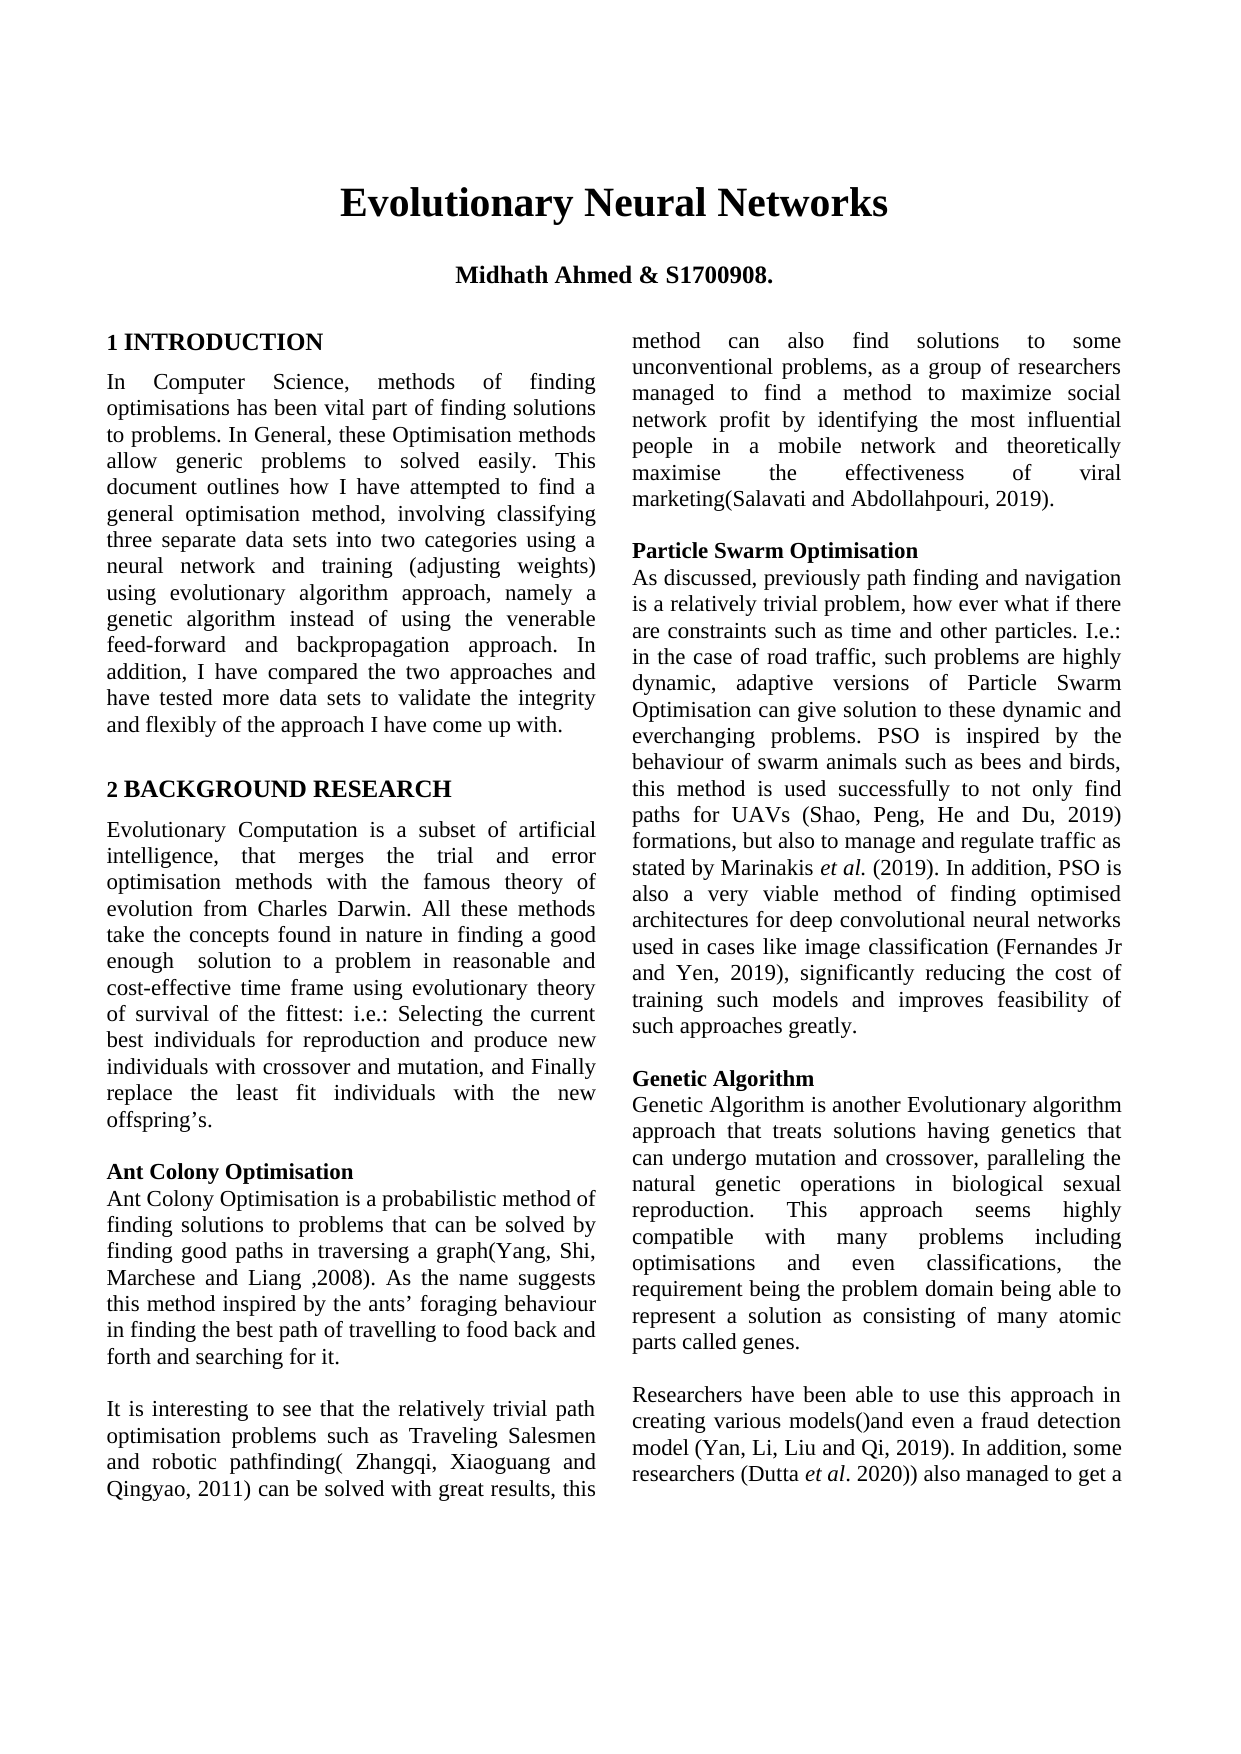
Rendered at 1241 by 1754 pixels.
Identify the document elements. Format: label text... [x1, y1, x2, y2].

text It is interesting to see that the relatively trivial path optimisation problems such as Traveling Salesmen and robotic pathfinding( Zhangqi, Xiaoguang and Qingyao, 2011) can be solved with great results, this method can also find solutions to some unconventional problems, as a group of researchers managed to find a method to maximize social network profit by identifying the most influential people in a mobile network and theoretically maximise the effectiveness of viral marketing(Salavati and Abdollahpouri, 2019). [632, 327, 1122, 511]
text Particle Swarm Optimisation [632, 538, 1122, 564]
text Evolutionary Neural Networks [106, 177, 1122, 225]
text In Computer Science, methods of finding optimisations has been vital part of finding solutions to problems. In General, these Optimisation methods allow generic problems to solved easily. This document outlines how I have attempted to find a general optimisation method, involving classifying three separate data sets into two categories using a neural network and training (adjusting weights) using evolutionary algorithm approach, namely a genetic algorithm instead of using the venerable feed-forward and backpropagation approach. In addition, I have compared the two approaches and have tested more data sets to validate the integrity and flexibly of the approach I have come up with. [106, 368, 596, 737]
text Ant Colony Optimisation is a probabilistic method of finding solutions to problems that can be solved by finding good paths in traversing a graph(Yang, Shi, Marchese and Liang ,2008). As the name suggests this method inspired by the ants’ foraging behaviour in finding the best path of travelling to food back and forth and searching for it. [106, 1185, 596, 1369]
text Evolutionary Computation is a subset of artificial intelligence, that merges the trial and error optimisation methods with the famous theory of evolution from Charles Darwin. All these methods take the concepts found in nature in finding a good enough solution to a problem in reasonable and cost-effective time frame using evolutionary theory of survival of the fittest: i.e.: Selecting the current best individuals for reproduction and produce new individuals with crossover and mutation, and Finally replace the least fit individuals with the new offspring’s. [106, 816, 596, 1132]
text Genetic Algorithm is another Evolutionary algorithm approach that treats solutions having genetics that can undergo mutation and crossover, paralleling the natural genetic operations in biological sexual reproduction. This approach seems highly compatible with many problems including optimisations and even classifications, the requirement being the problem domain being able to represent a solution as consisting of many atomic parts called genes. [632, 1091, 1122, 1354]
text As discussed, previously path finding and navigation is a relatively trivial problem, how ever what if there are constraints such as time and other particles. I.e.: in the case of road traffic, such problems are highly dynamic, adaptive versions of Particle Swarm Optimisation can give solution to these dynamic and everchanging problems. PSO is inspired by the behaviour of swarm animals such as bees and birds, this method is used successfully to not only find paths for UAVs (Shao, Peng, He and Du, 2019) formations, but also to manage and regulate traffic as stated by Marinakis et al. (2019). In addition, PSO is also a very viable method of finding optimised architectures for deep convolutional neural networks used in cases like image classification (Fernandes Jr and Yen, 2019), significantly reducing the cost of training such models and improves feasibility of such approaches greatly. [632, 564, 1122, 1038]
text Genetic Algorithm [632, 1065, 1122, 1091]
text It is interesting to see that the relatively trivial path optimisation problems such as Traveling Salesmen and robotic pathfinding( Zhangqi, Xiaoguang and Qingyao, 2011) can be solved with great results, this method can also find solutions to some unconventional problems, as a group of researchers managed to find a method to maximize social network profit by identifying the most influential people in a mobile network and theoretically maximise the effectiveness of viral marketing(Salavati and Abdollahpouri, 2019). [106, 1396, 596, 1501]
text Midhath Ahmed & S1700908. [106, 261, 1122, 289]
text 1 INTRODUCTION [106, 327, 596, 356]
text Ant Colony Optimisation [106, 1158, 596, 1185]
text 2 BACKGROUND RESEARCH [106, 774, 596, 803]
